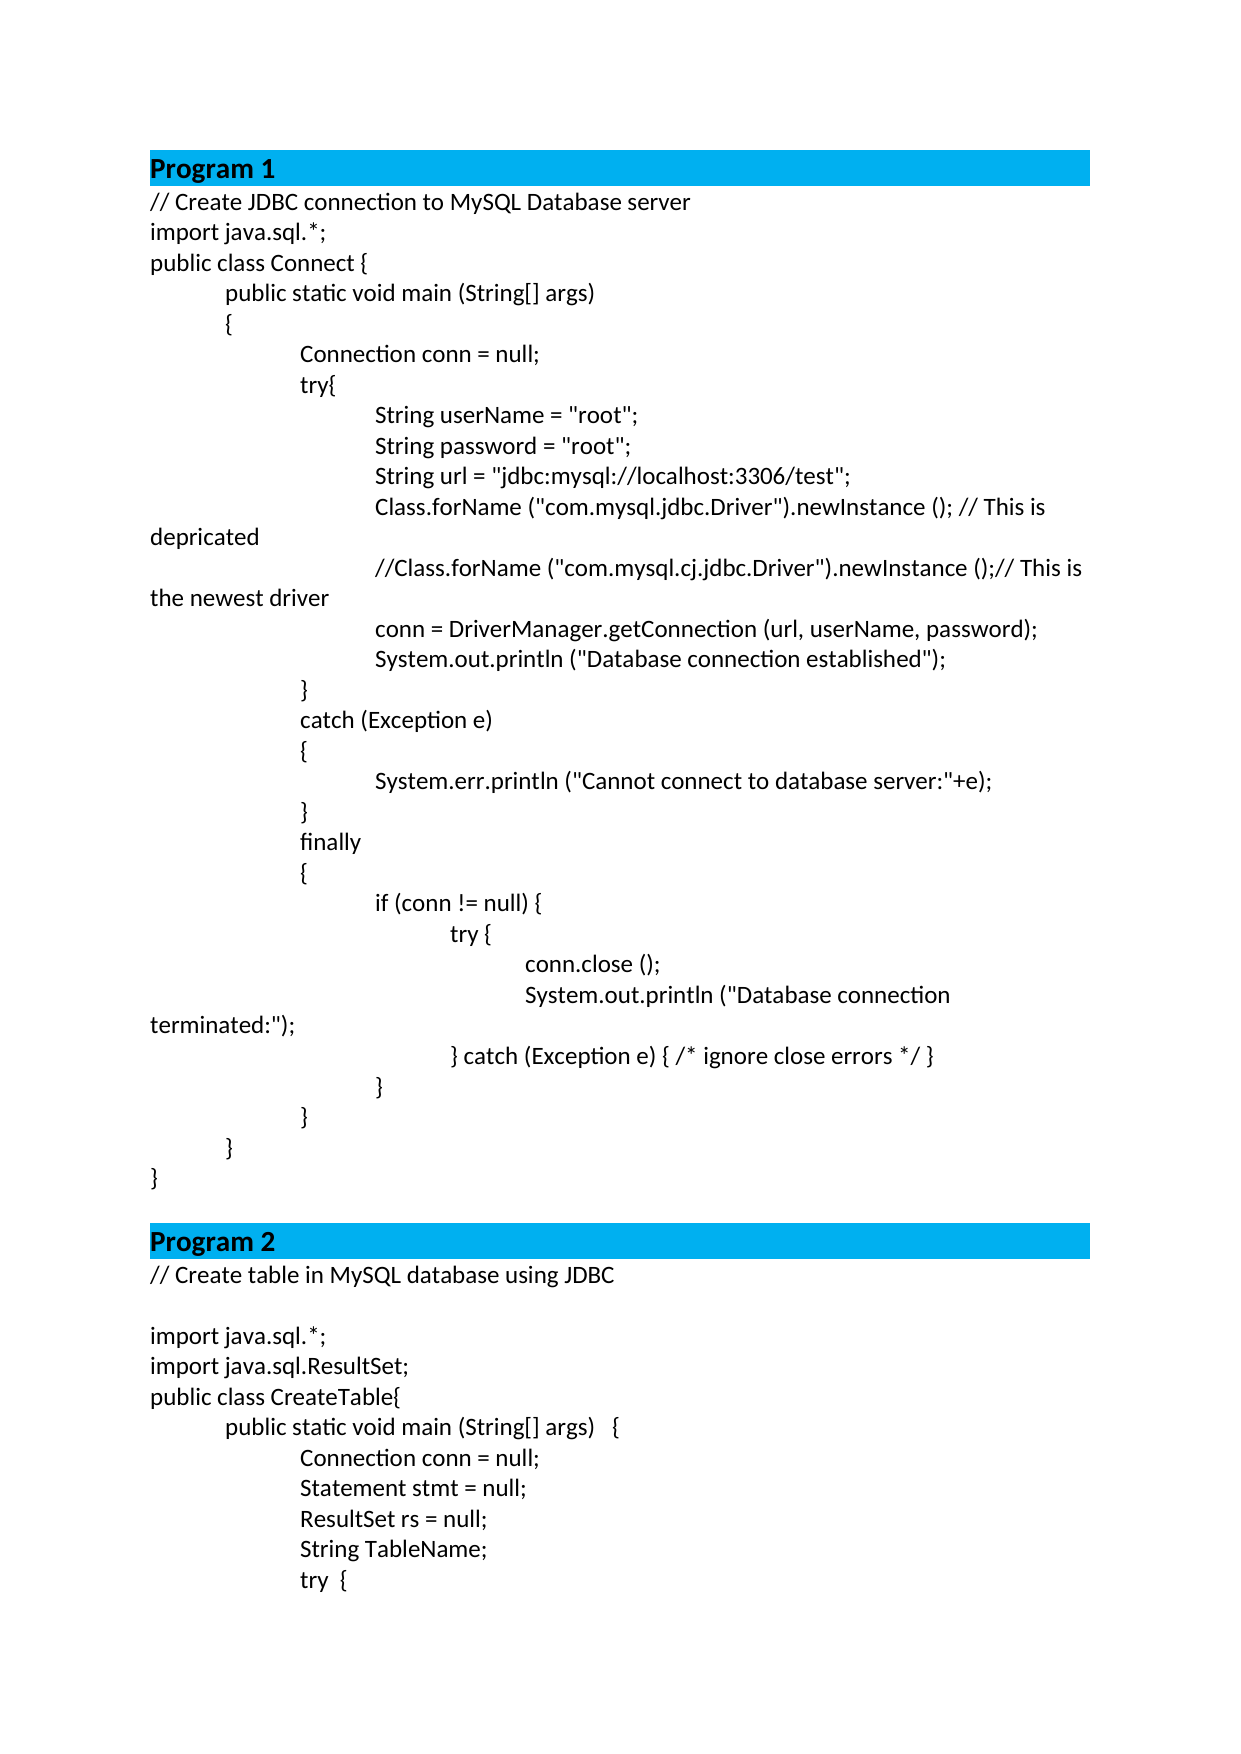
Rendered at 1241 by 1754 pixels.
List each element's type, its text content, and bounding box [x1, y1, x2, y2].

text Statement stmt = null; [150, 1473, 1090, 1503]
text System.out.println ("Database connection terminated:"); [150, 979, 1090, 1040]
text } [150, 1132, 1090, 1162]
text import java.sql.ResultSet; [150, 1351, 1090, 1381]
text } [150, 796, 1090, 827]
text String TableName; [150, 1534, 1090, 1564]
text } [150, 1162, 1090, 1193]
text } [150, 1071, 1090, 1101]
text import java.sql.*; [150, 216, 1090, 247]
text if (conn != null) { [150, 888, 1090, 918]
text public class CreateTable{ [150, 1381, 1090, 1412]
text //Class.forName ("com.mysql.cj.jdbc.Driver").newInstance ();// This is the newest driver [150, 552, 1090, 613]
text try { [150, 918, 1090, 949]
text String url = "jdbc:mysql://localhost:3306/test"; [150, 460, 1090, 491]
text conn.close (); [150, 949, 1090, 979]
text ResultSet rs = null; [150, 1503, 1090, 1534]
text String userName = "root"; [150, 399, 1090, 430]
text // Create JDBC connection to MySQL Database server [150, 186, 1090, 216]
text public static void main (String[] args) { [150, 1412, 1090, 1442]
text finally [150, 827, 1090, 857]
text } [150, 1101, 1090, 1132]
text try { [150, 1564, 1090, 1595]
text System.err.println ("Cannot connect to database server:"+e); [150, 766, 1090, 796]
text { [150, 308, 1090, 338]
text Class.forName ("com.mysql.jdbc.Driver").newInstance (); // This is depricated [150, 491, 1090, 552]
text Program 2 [150, 1223, 1090, 1259]
text { [150, 857, 1090, 888]
text System.out.println ("Database connection established"); [150, 643, 1090, 674]
text Connection conn = null; [150, 338, 1090, 369]
text } [150, 674, 1090, 704]
text try{ [150, 369, 1090, 399]
text } catch (Exception e) { /* ignore close errors */ } [150, 1040, 1090, 1071]
text conn = DriverManager.getConnection (url, userName, password); [150, 613, 1090, 643]
text Connection conn = null; [150, 1442, 1090, 1473]
text Program 1 [150, 150, 1090, 186]
text public class Connect { [150, 247, 1090, 277]
text public static void main (String[] args) [150, 277, 1090, 308]
text { [150, 735, 1090, 766]
text catch (Exception e) [150, 704, 1090, 735]
text String password = "root"; [150, 430, 1090, 460]
text import java.sql.*; [150, 1320, 1090, 1351]
text // Create table in MySQL database using JDBC [150, 1259, 1090, 1289]
